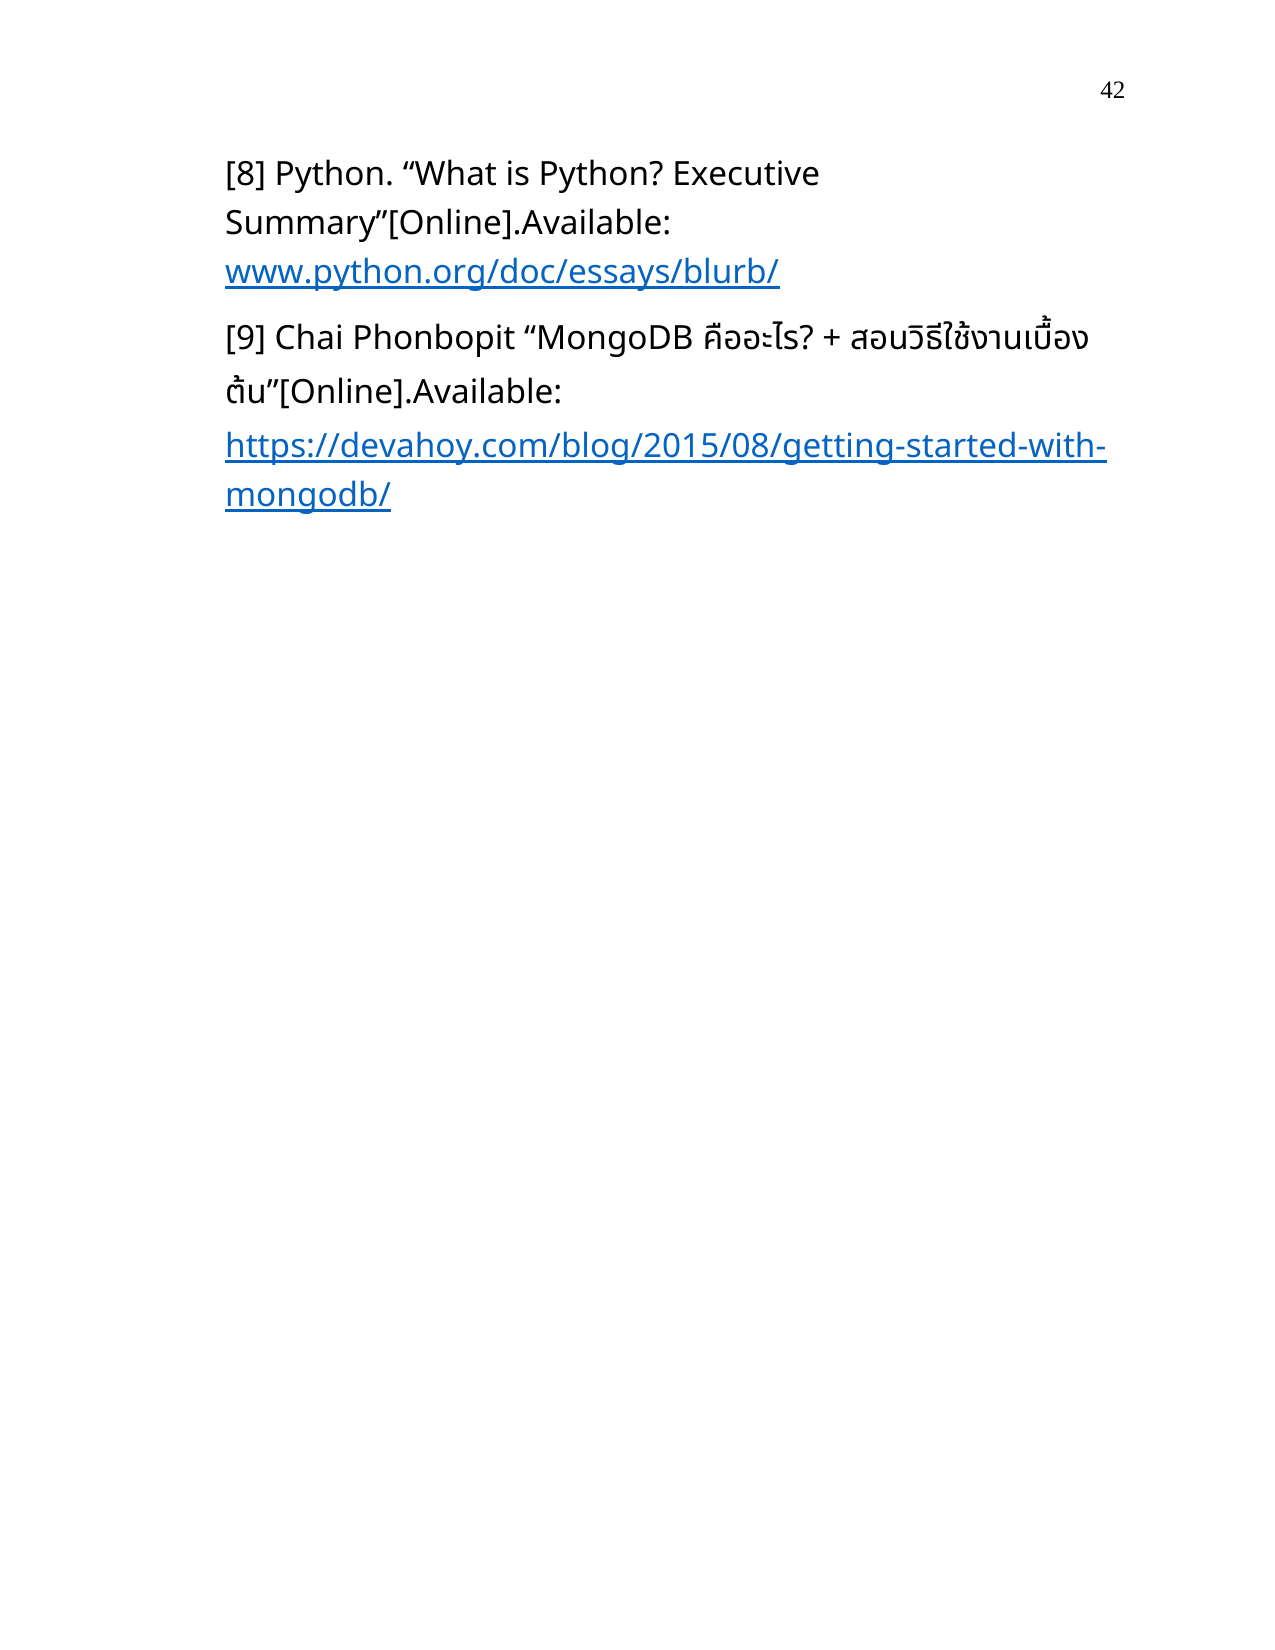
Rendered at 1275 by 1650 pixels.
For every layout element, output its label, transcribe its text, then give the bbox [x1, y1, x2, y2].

text [9] Chai Phonbopit “MongoDB คืออะไร? + สอนวิธีใช้งานเบื้องต้น”[Online].Available: https://devahoy.com/blog/2015/08/getting-started-with-mongodb/ [225, 313, 1125, 517]
text [8] Python. “What is Python? Executive Summary”[Online].Available: www.python.org/doc/essays/blurb/ [225, 150, 1125, 293]
